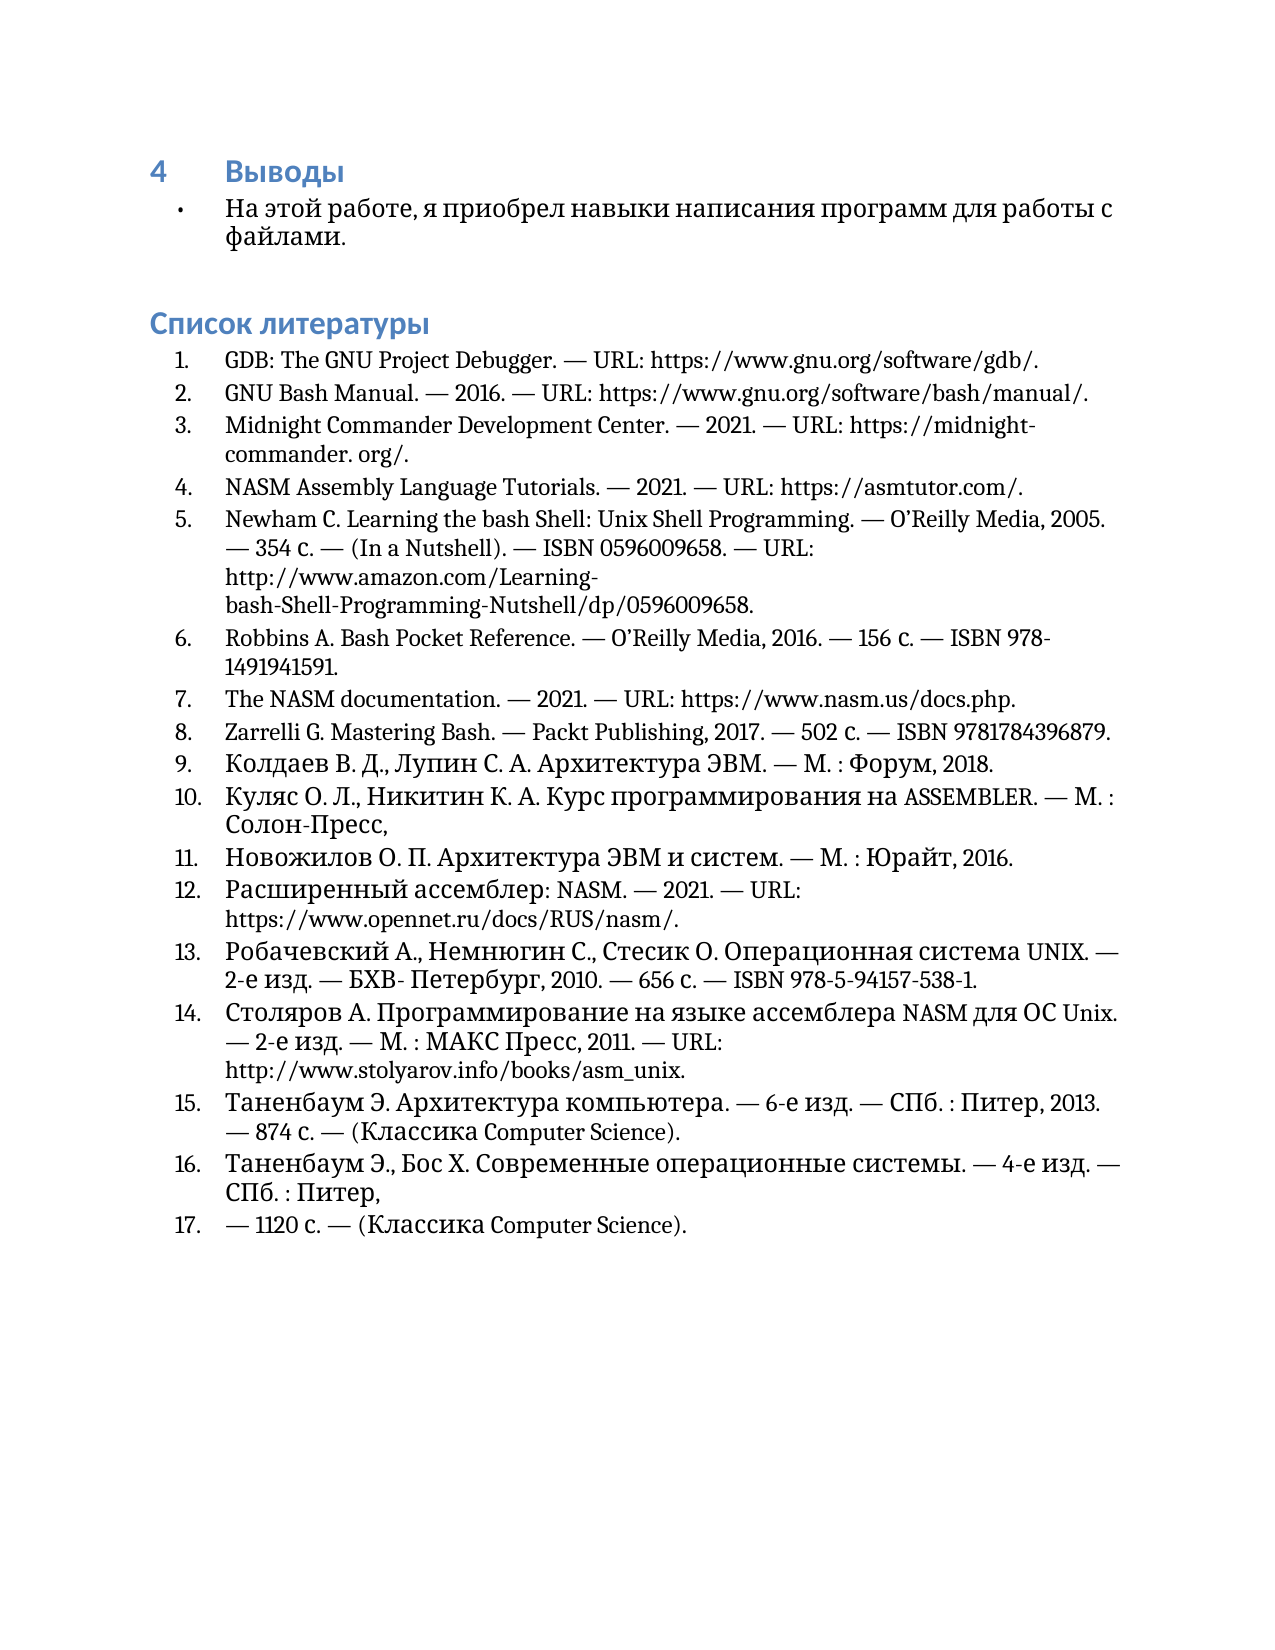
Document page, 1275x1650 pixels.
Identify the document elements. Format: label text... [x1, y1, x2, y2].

list Куляс О. Л., Никитин К. А. Курс программирования на ASSEMBLER. — М. : Солон-Пресс, [175, 783, 1125, 840]
list The NASM documentation. — 2021. — URL: https://www.nasm.us/docs.php. [175, 685, 1125, 714]
list — 1120 с. — (Классика Computer Science). [175, 1211, 1125, 1240]
subtitle Список литературы [150, 302, 1125, 343]
list Колдаев В. Д., Лупин С. А. Архитектура ЭВМ. — М. : Форум, 2018. [175, 750, 1125, 779]
list Midnight Commander Development Center. — 2021. — URL: https://midnight-commander. org/. [175, 411, 1125, 469]
list Robbins A. Bash Pocket Reference. — O’Reilly Media, 2016. — 156 с. — ISBN 978-1491941591. [175, 624, 1125, 681]
list На этой работе, я приобрел навыки написания программ для работы с файлами. [175, 194, 1125, 252]
list Zarrelli G. Mastering Bash. — Packt Publishing, 2017. — 502 с. — ISBN 9781784396879. [175, 718, 1125, 746]
list NASM Assembly Language Tutorials. — 2021. — URL: https://asmtutor.com/. [175, 473, 1125, 501]
list GNU Bash Manual. — 2016. — URL: https://www.gnu.org/software/bash/manual/. [175, 379, 1125, 408]
list Таненбаум Э. Архитектура компьютера. — 6-е изд. — СПб. : Питер, 2013. — 874 с. — (Классика Computer Science). [175, 1089, 1125, 1146]
list GDB: The GNU Project Debugger. — URL: https://www.gnu.org/software/gdb/. [175, 346, 1125, 375]
list Таненбаум Э., Бос Х. Современные операционные системы. — 4-е изд. — СПб. : Питер, [175, 1150, 1125, 1208]
list Робачевский А., Немнюгин С., Стесик О. Операционная система UNIX. — 2-е изд. — БХВ- Петербург, 2010. — 656 с. — ISBN 978-5-94157-538-1. [175, 938, 1125, 995]
list Newham C. Learning the bash Shell: Unix Shell Programming. — O’Reilly Media, 2005. — 354 с. — (In a Nutshell). — ISBN 0596009658. — URL: http://www.amazon.com/Learning- bash-Shell-Programming-Nutshell/dp/0596009658. [175, 505, 1125, 620]
list Расширенный ассемблер: NASM. — 2021. — URL: https://www.opennet.ru/docs/RUS/nasm/. [175, 876, 1125, 934]
list Новожилов О. П. Архитектура ЭВМ и систем. — М. : Юрайт, 2016. [175, 844, 1125, 873]
list Столяров А. Программирование на языке ассемблера NASM для ОС Unix. — 2-е изд. — М. : МАКС Пресс, 2011. — URL: http://www.stolyarov.info/books/asm_unix. [175, 999, 1125, 1085]
subtitle 4 Выводы [150, 150, 1125, 191]
